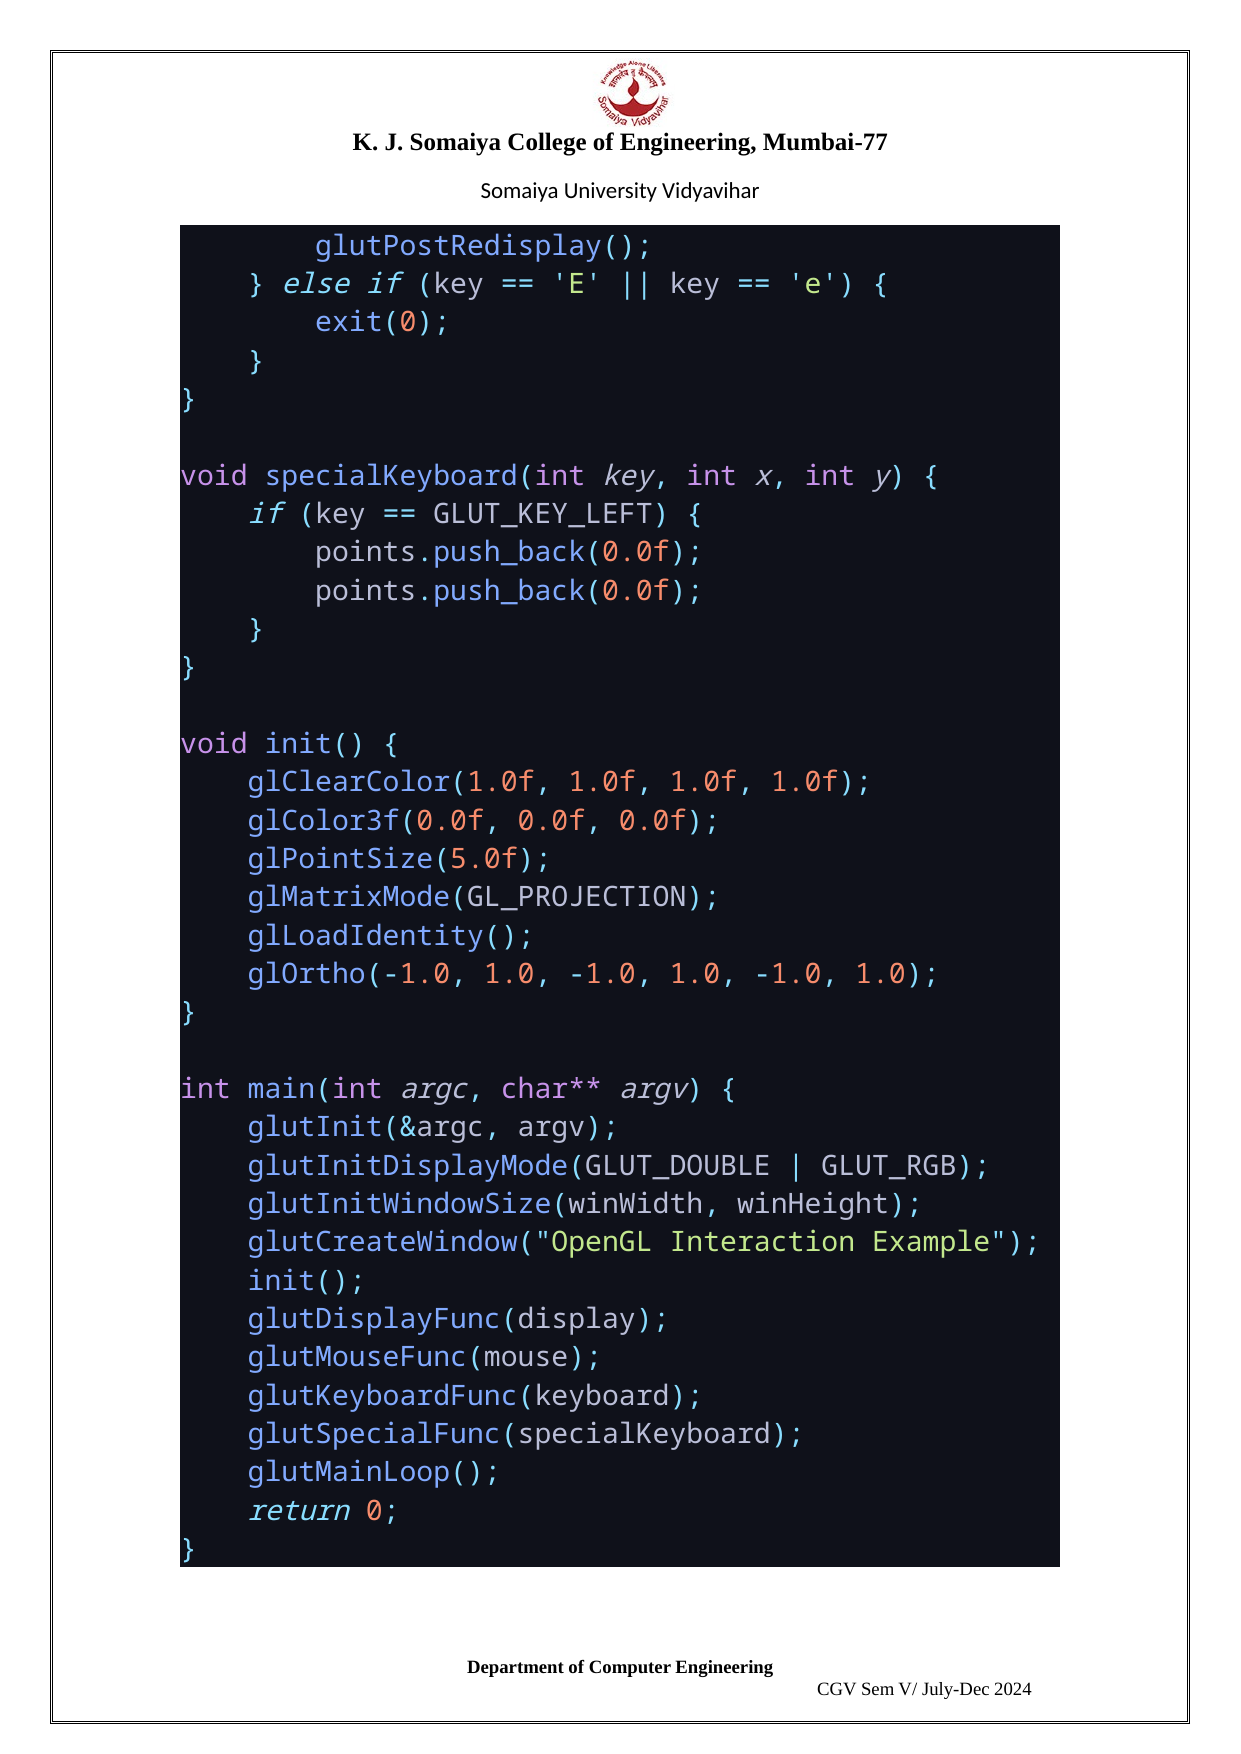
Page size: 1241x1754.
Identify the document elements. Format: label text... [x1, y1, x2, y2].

text glutMouseFunc(mouse); [180, 1337, 1060, 1375]
text int main(int argc, char** argv) { [180, 1068, 1060, 1107]
text return 0; [180, 1490, 1060, 1528]
text } [180, 608, 1060, 647]
text } [180, 340, 1060, 378]
picture [592, 58, 675, 128]
text glutMainLoop(); [180, 1452, 1060, 1490]
text glutKeyboardFunc(keyboard); [180, 1375, 1060, 1413]
text glutInitDisplayMode(GLUT_DOUBLE | GLUT_RGB); [180, 1145, 1060, 1183]
text void specialKeyboard(int key, int x, int y) { [180, 455, 1060, 493]
text } [180, 647, 1060, 685]
text if (key == GLUT_KEY_LEFT) { [180, 493, 1060, 532]
text glutCreateWindow("OpenGL Interaction Example"); [180, 1222, 1060, 1260]
text glutInitWindowSize(winWidth, winHeight); [180, 1183, 1060, 1222]
text glutSpecialFunc(specialKeyboard); [180, 1413, 1060, 1452]
text glMatrixMode(GL_PROJECTION); [180, 877, 1060, 915]
text glClearColor(1.0f, 1.0f, 1.0f, 1.0f); [180, 762, 1060, 800]
text glLoadIdentity(); [180, 915, 1060, 953]
text glPointSize(5.0f); [180, 838, 1060, 877]
text glutDisplayFunc(display); [180, 1298, 1060, 1337]
text } [180, 992, 1060, 1030]
text exit(0); [180, 302, 1060, 340]
text glColor3f(0.0f, 0.0f, 0.0f); [180, 800, 1060, 838]
text } else if (key == 'E' || key == 'e') { [180, 263, 1060, 302]
text } [180, 1528, 1060, 1567]
text points.push_back(0.0f); [180, 532, 1060, 570]
text void init() { [180, 723, 1060, 762]
text points.push_back(0.0f); [180, 570, 1060, 608]
text } [180, 378, 1060, 417]
text glutPostRedisplay(); [180, 225, 1060, 263]
text init(); [180, 1260, 1060, 1298]
text glOrtho(-1.0, 1.0, -1.0, 1.0, -1.0, 1.0); [180, 953, 1060, 992]
text glutInit(&argc, argv); [180, 1107, 1060, 1145]
